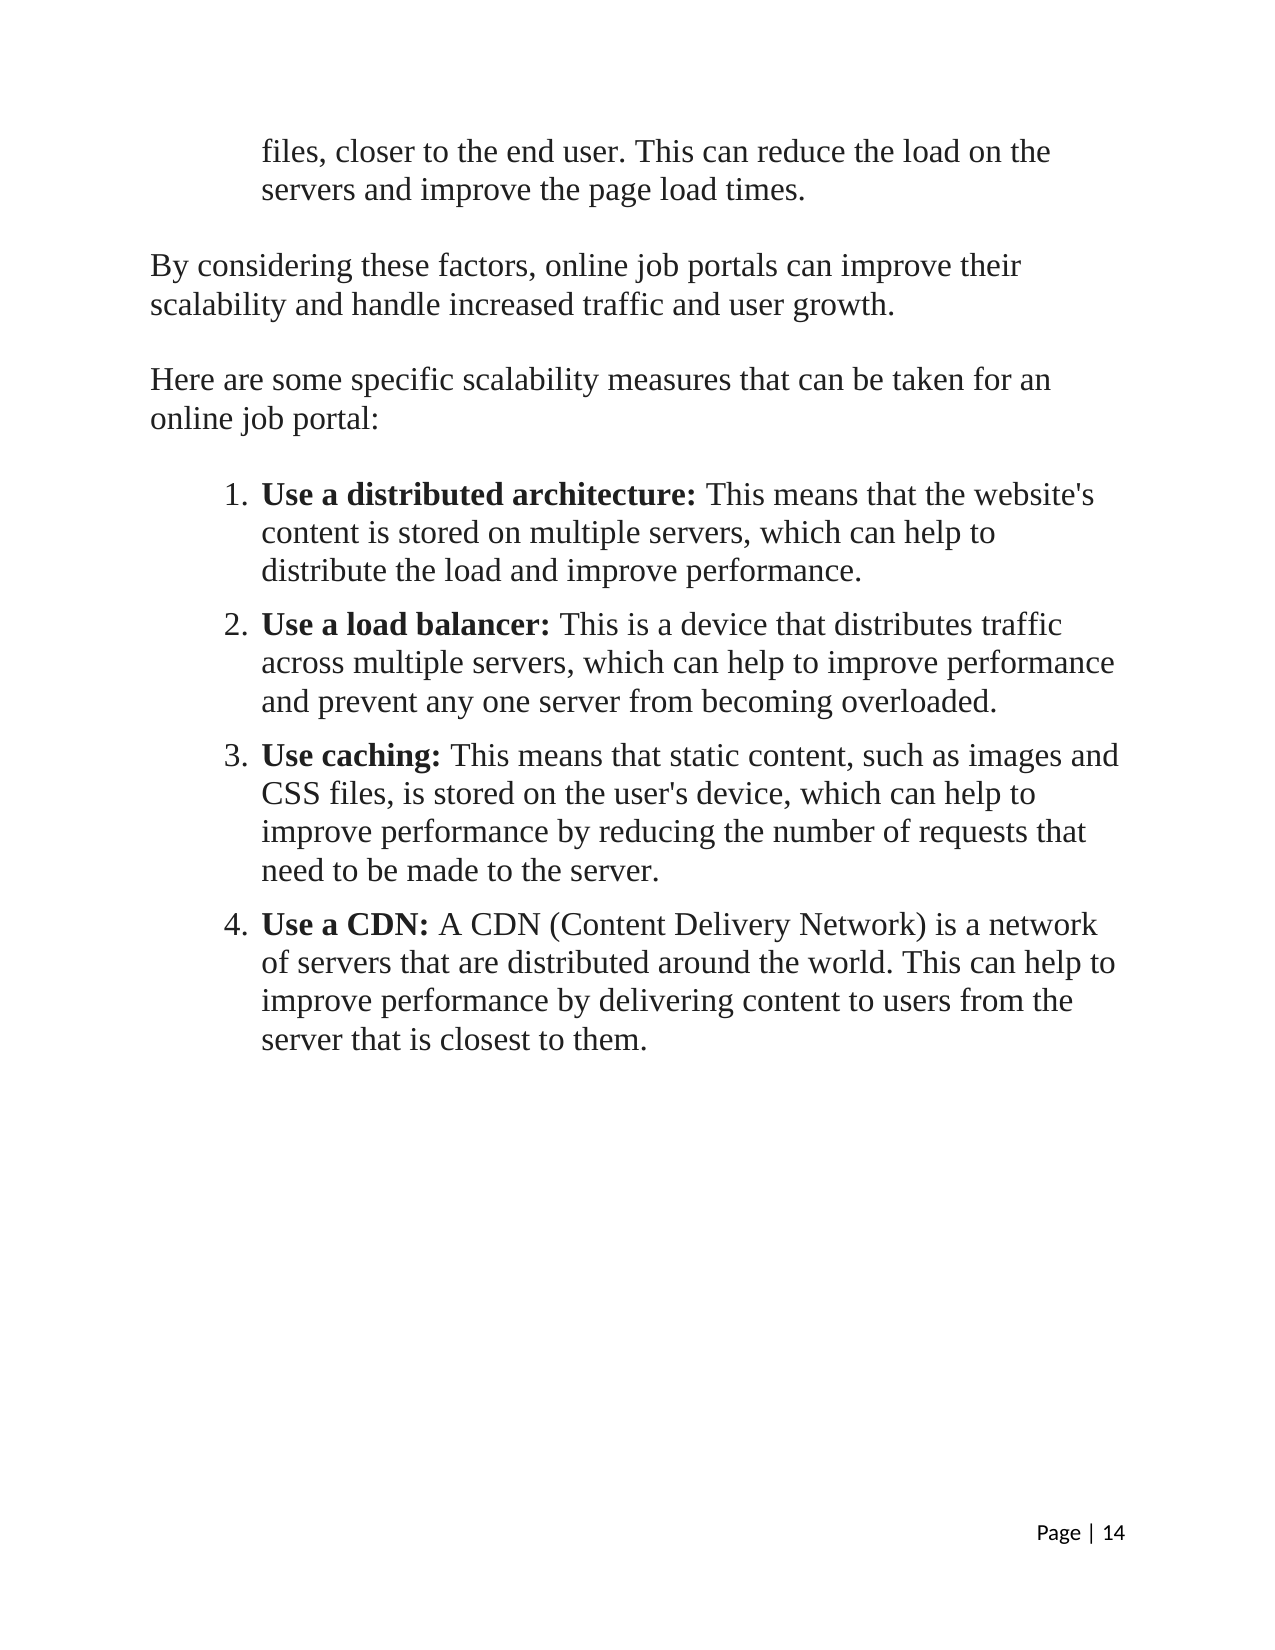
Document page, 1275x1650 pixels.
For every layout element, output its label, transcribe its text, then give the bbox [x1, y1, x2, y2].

list Use a load balancer: This is a device that distributes traffic across multiple servers, which can help to improve performance and prevent any one server from becoming overloaded. [224, 604, 1125, 719]
list Use a distributed architecture: This means that the website's content is stored on multiple servers, which can help to distribute the load and improve performance. [224, 474, 1125, 589]
list Use a CDN: A CDN (Content Delivery Network) is a network of servers that are distributed around the world. This can help to improve performance by delivering content to users from the server that is closest to them. [224, 904, 1125, 1057]
list Use caching: This means that static content, such as images and CSS files, is stored on the user's device, which can help to improve performance by reducing the number of requests that need to be made to the server. [224, 735, 1125, 888]
text By considering these factors, online job portals can improve their scalability and handle increased traffic and user growth. [150, 245, 1125, 322]
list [224, 131, 1125, 208]
text Here are some specific scalability measures that can be taken for an online job portal: [150, 359, 1125, 436]
